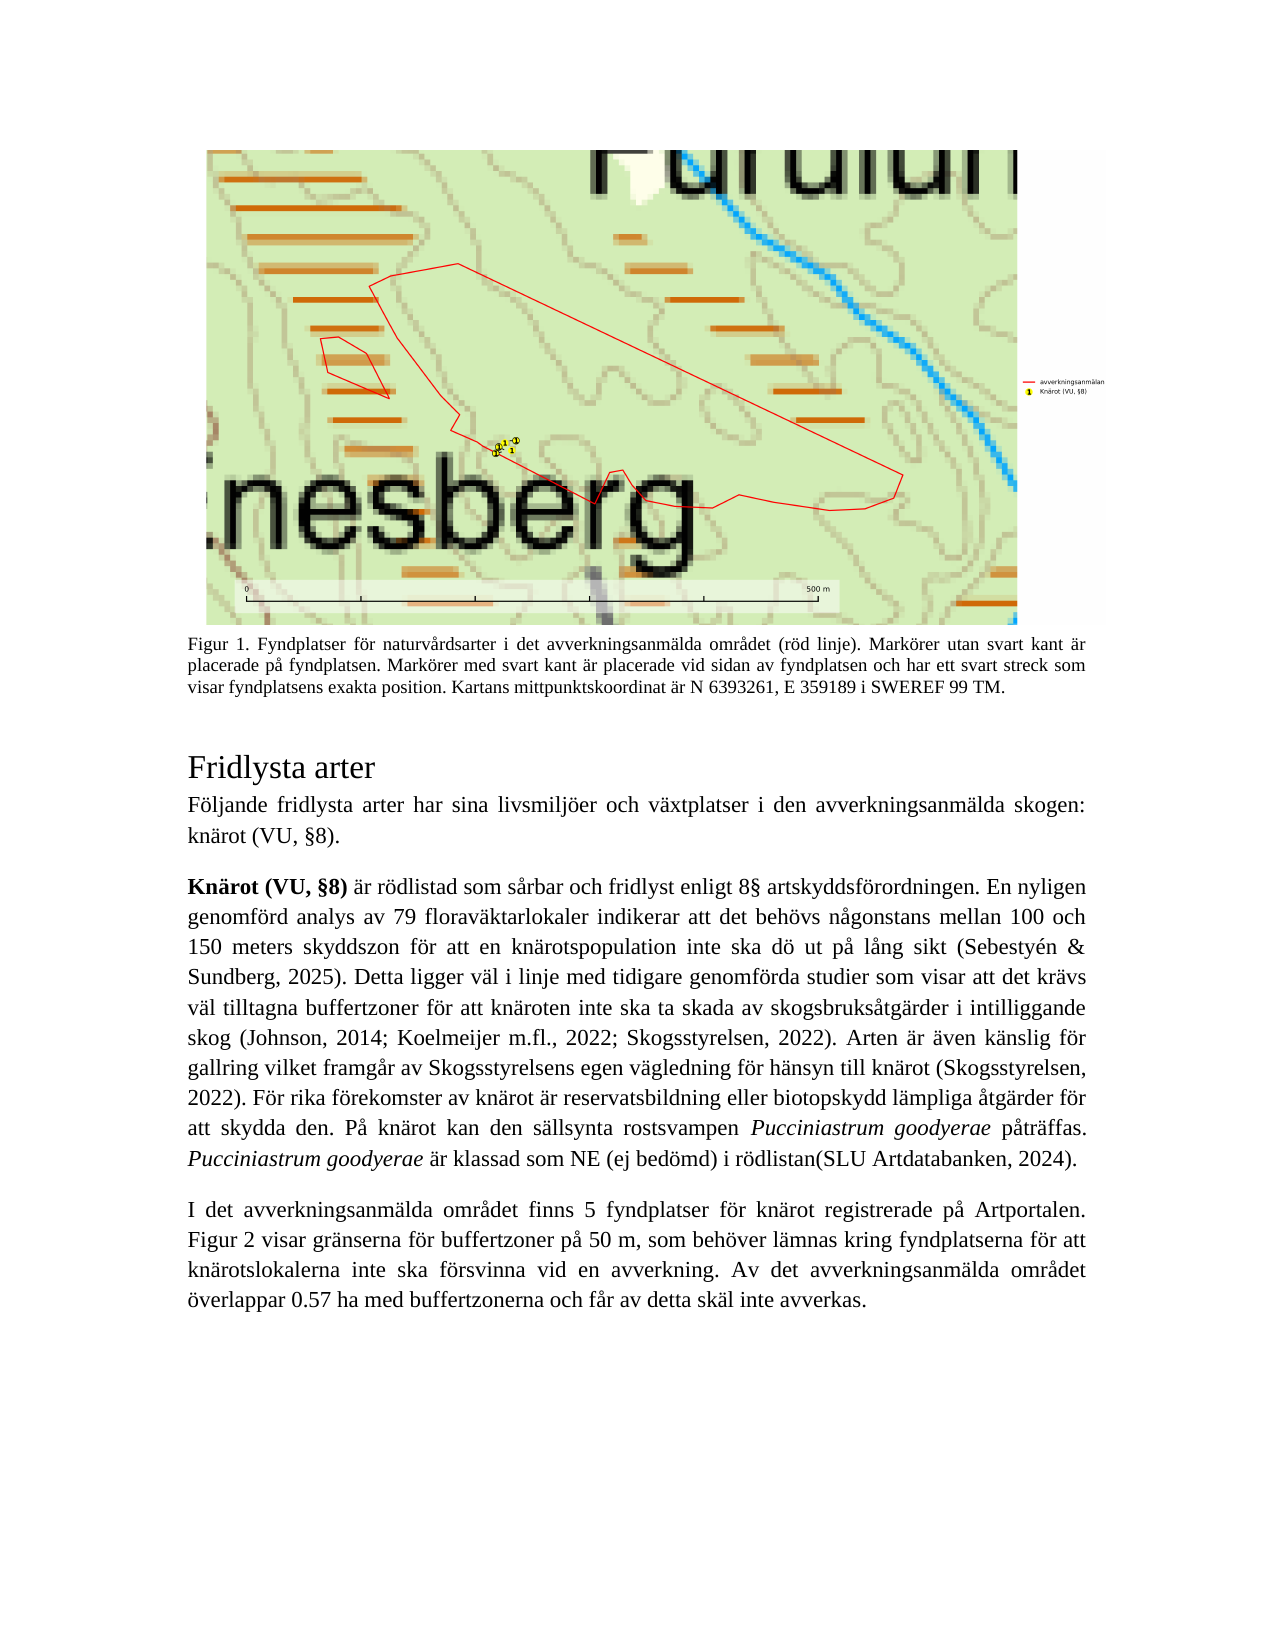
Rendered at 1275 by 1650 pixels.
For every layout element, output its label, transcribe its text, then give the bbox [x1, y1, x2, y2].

subtitle Fridlysta arter [187, 747, 1087, 786]
text Knärot (VU, §8) är rödlistad som sårbar och fridlyst enligt 8§ artskyddsförordningen. En nyligen genomförd analys av 79 floraväktarlokaler indikerar att det behövs någonstans mellan 100 och 150 meters skyddszon för att en knärotspopulation inte ska dö ut på lång sikt (Sebestyén & Sundberg, 2025). Detta ligger väl i linje med tidigare genomförda studier som visar att det krävs väl tilltagna buffertzoner för att knäroten inte ska ta skada av skogsbruksåtgärder i intilliggande skog (Johnson, 2014; Koelmeijer m.fl., 2022; Skogsstyrelsen, 2022). Arten är även känslig för gallring vilket framgår av Skogsstyrelsens egen vägledning för hänsyn till knärot (Skogsstyrelsen, 2022). För rika förekomster av knärot är reservatsbildning eller biotopskydd lämpliga åtgärder för att skydda den. På knärot kan den sällsynta rostsvampen Pucciniastrum goodyerae påträffas. Pucciniastrum goodyerae är klassad som NE (ej bedömd) i rödlistan(SLU Artdatabanken, 2024). [187, 873, 1087, 1171]
text Figur 1. Fyndplatser för naturvårdsarter i det avverkningsanmälda området (röd linje). Markörer utan svart kant är placerade på fyndplatsen. Markörer med svart kant är placerade vid sidan av fyndplatsen och har ett svart streck som visar fyndplatsens exakta position. Kartans mittpunktskoordinat är N 6393261, E 359189 i SWEREF 99 TM. [187, 633, 1087, 697]
text I det avverkningsanmälda området finns 5 fyndplatser för knärot registrerade på Artportalen. Figur 2 visar gränserna för buffertzoner på 50 m, som behöver lämnas kring fyndplatserna för att knärotslokalerna inte ska försvinna vid en avverkning. Av det avverkningsanmälda området överlappar 0.57 ha med buffertzonerna och får av detta skäl inte avverkas. [187, 1196, 1087, 1313]
picture [206, 150, 1107, 625]
text Följande fridlysta arter har sina livsmiljöer och växtplatser i den avverkningsanmälda skogen: knärot (VU, §8). [187, 791, 1087, 848]
